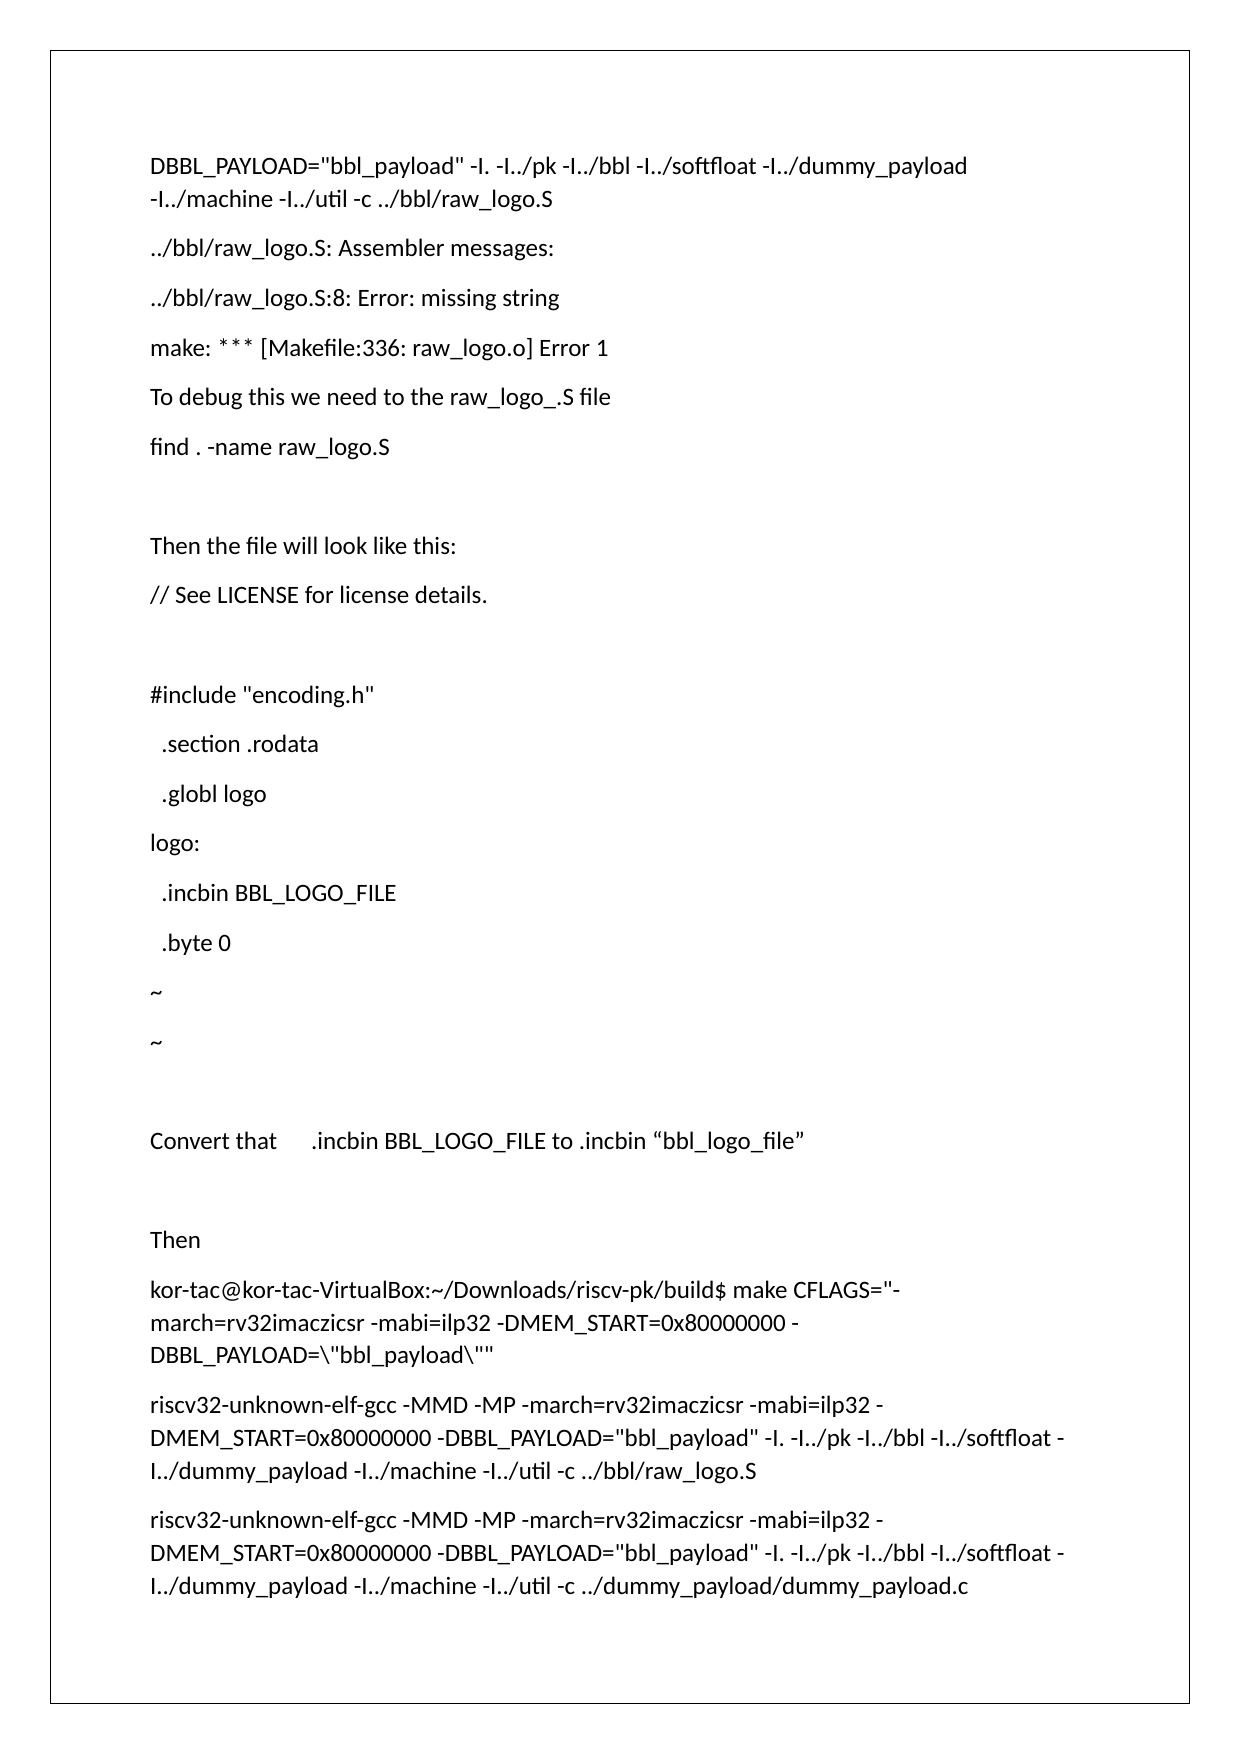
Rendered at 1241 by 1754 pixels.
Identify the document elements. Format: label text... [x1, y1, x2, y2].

text riscv32-unknown-elf-gcc -MMD -MP -march=rv32imaczicsr -mabi=ilp32 -DMEM_START=0x80000000 -DBBL_PAYLOAD="bbl_payload" -I. -I../pk -I../bbl -I../softfloat -I../dummy_payload -I../machine -I../util -c ../bbl/raw_logo.S [150, 1389, 1090, 1486]
text // See LICENSE for license details. [150, 579, 1090, 610]
text Convert that .incbin BBL_LOGO_FILE to .incbin “bbl_logo_file” [150, 1125, 1090, 1156]
text .byte 0 [150, 927, 1090, 957]
text logo: [150, 827, 1090, 858]
text make: *** [Makefile:336: raw_logo.o] Error 1 [150, 332, 1090, 362]
text To debug this we need to the raw_logo_.S file [150, 381, 1090, 412]
text kor-tac@kor-tac-VirtualBox:~/Downloads/riscv-pk/build$ make CFLAGS="-march=rv32imaczicsr -mabi=ilp32 -DMEM_START=0x80000000 -DBBL_PAYLOAD=\"bbl_payload\"" [150, 1274, 1090, 1370]
text ~ [150, 976, 1090, 1007]
text Then [150, 1224, 1090, 1255]
text ../bbl/raw_logo.S:8: Error: missing string [150, 282, 1090, 313]
text riscv32-unknown-elf-gcc -MMD -MP -march=rv32imaczicsr -mabi=ilp32 -DMEM_START=0x80000000 -DBBL_PAYLOAD="bbl_payload" -I. -I../pk -I../bbl -I../softfloat -I../dummy_payload -I../machine -I../util -c ../dummy_payload/dummy_payload.c [150, 1504, 1090, 1601]
text .section .rodata [150, 728, 1090, 759]
text .globl logo [150, 778, 1090, 808]
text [150, 150, 1090, 213]
text .incbin BBL_LOGO_FILE [150, 877, 1090, 908]
text ../bbl/raw_logo.S: Assembler messages: [150, 232, 1090, 263]
text find . -name raw_logo.S [150, 431, 1090, 461]
text #include "encoding.h" [150, 679, 1090, 709]
text ~ [150, 1026, 1090, 1056]
text Then the file will look like this: [150, 530, 1090, 561]
